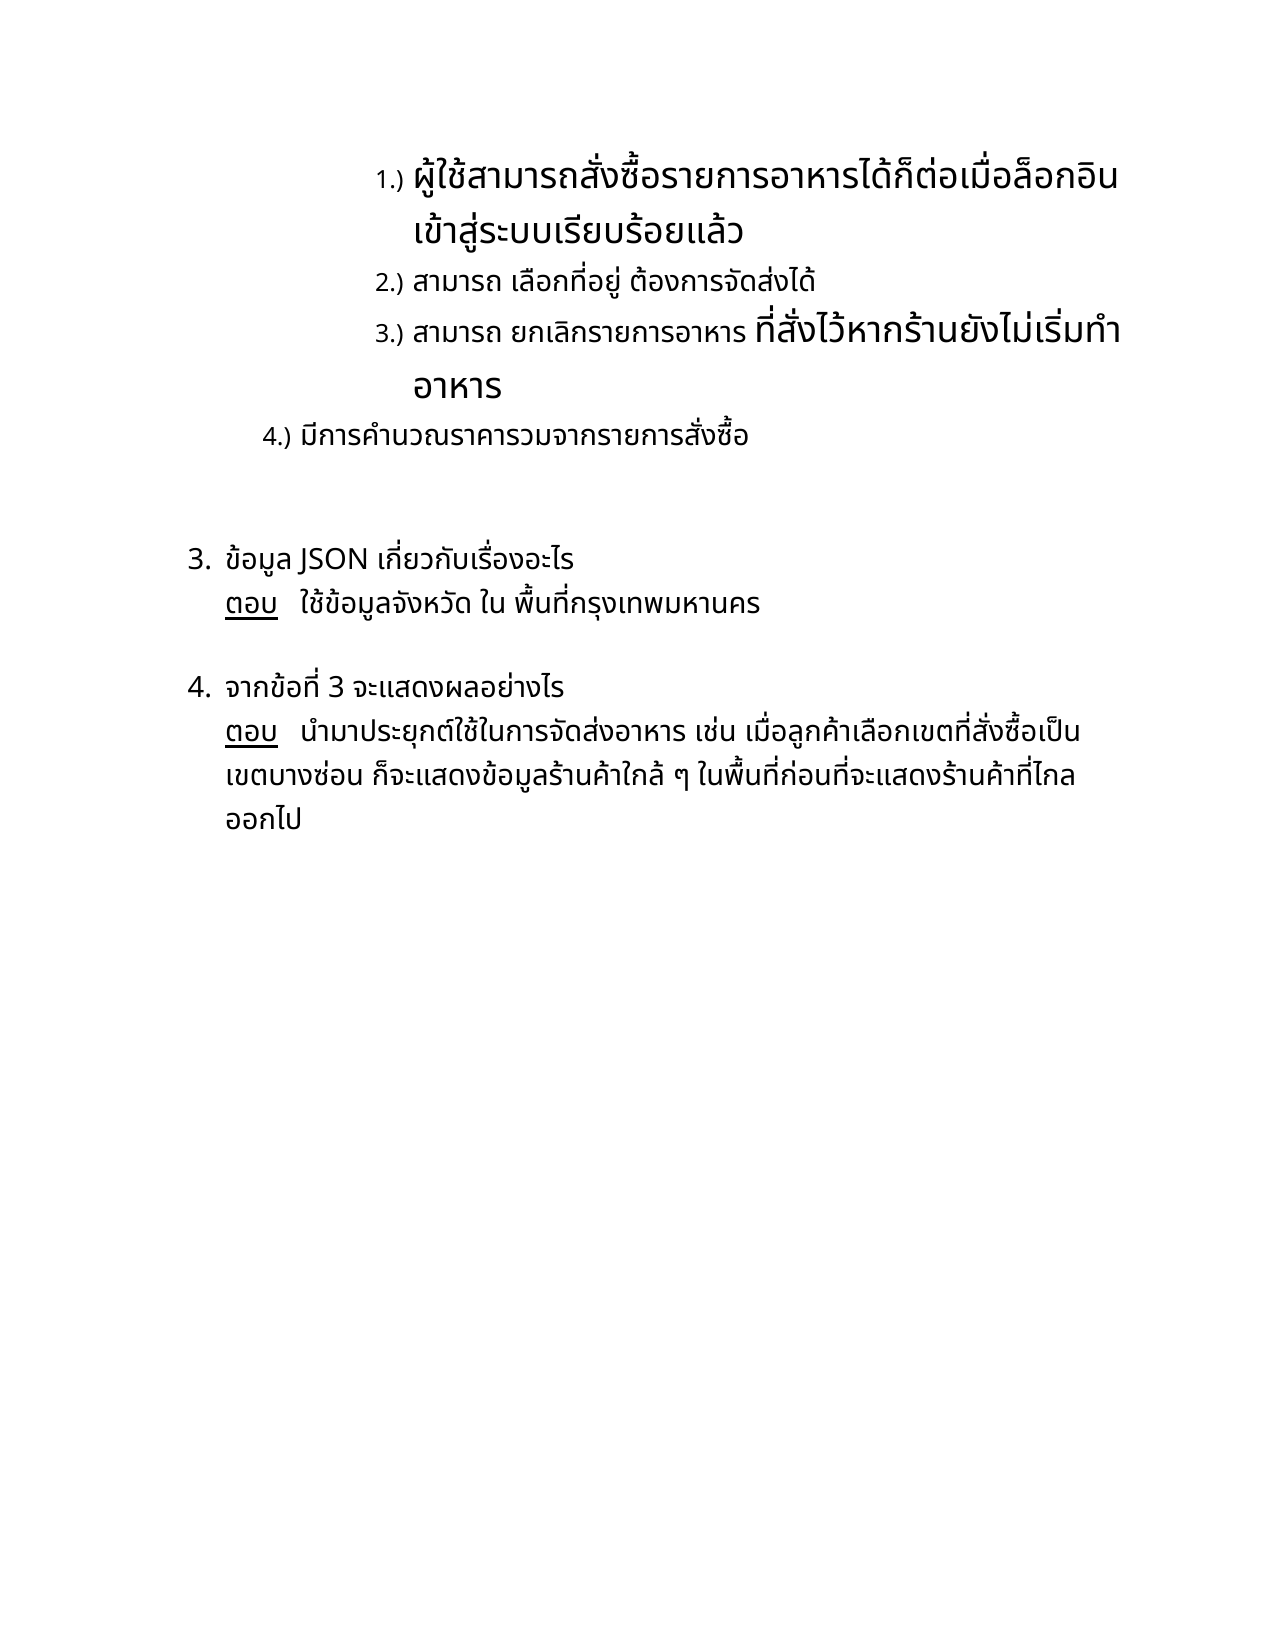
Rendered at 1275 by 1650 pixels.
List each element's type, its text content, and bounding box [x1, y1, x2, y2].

text ตอบ ใช้ข้อมูลจังหวัด ใน พื้นที่กรุงเทพมหานคร [225, 582, 1125, 626]
list ข้อมูล JSON เกี่ยวกับเรื่องอะไร [187, 538, 1125, 582]
list จากข้อที่ 3 จะแสดงผลอย่างไร [187, 666, 1125, 710]
list มีการคำนวณราคารวมจากรายการสั่งซื้อ [262, 414, 1125, 458]
list สามารถ ยกเลิกรายการอาหาร ที่สั่งไว้หากร้านยังไม่เริ่มทำอาหาร [375, 304, 1125, 414]
list ผู้ใช้สามารถสั่งซื้อรายการอาหารได้ก็ต่อเมื่อล็อกอินเข้าสู่ระบบเรียบร้อยแล้ว [375, 150, 1125, 260]
list สามารถ เลือกที่อยู่ ต้องการจัดส่งได้ [375, 260, 1125, 304]
text ตอบ นำมาประยุกต์ใช้ในการจัดส่งอาหาร เช่น เมื่อลูกค้าเลือกเขตที่สั่งซื้อเป็น เขตบางซ่อน ก็จะแสดงข้อมูลร้านค้าใกล้ ๆ ในพื้นที่ก่อนที่จะแสดงร้านค้าที่ไกลออกไป [225, 710, 1125, 842]
